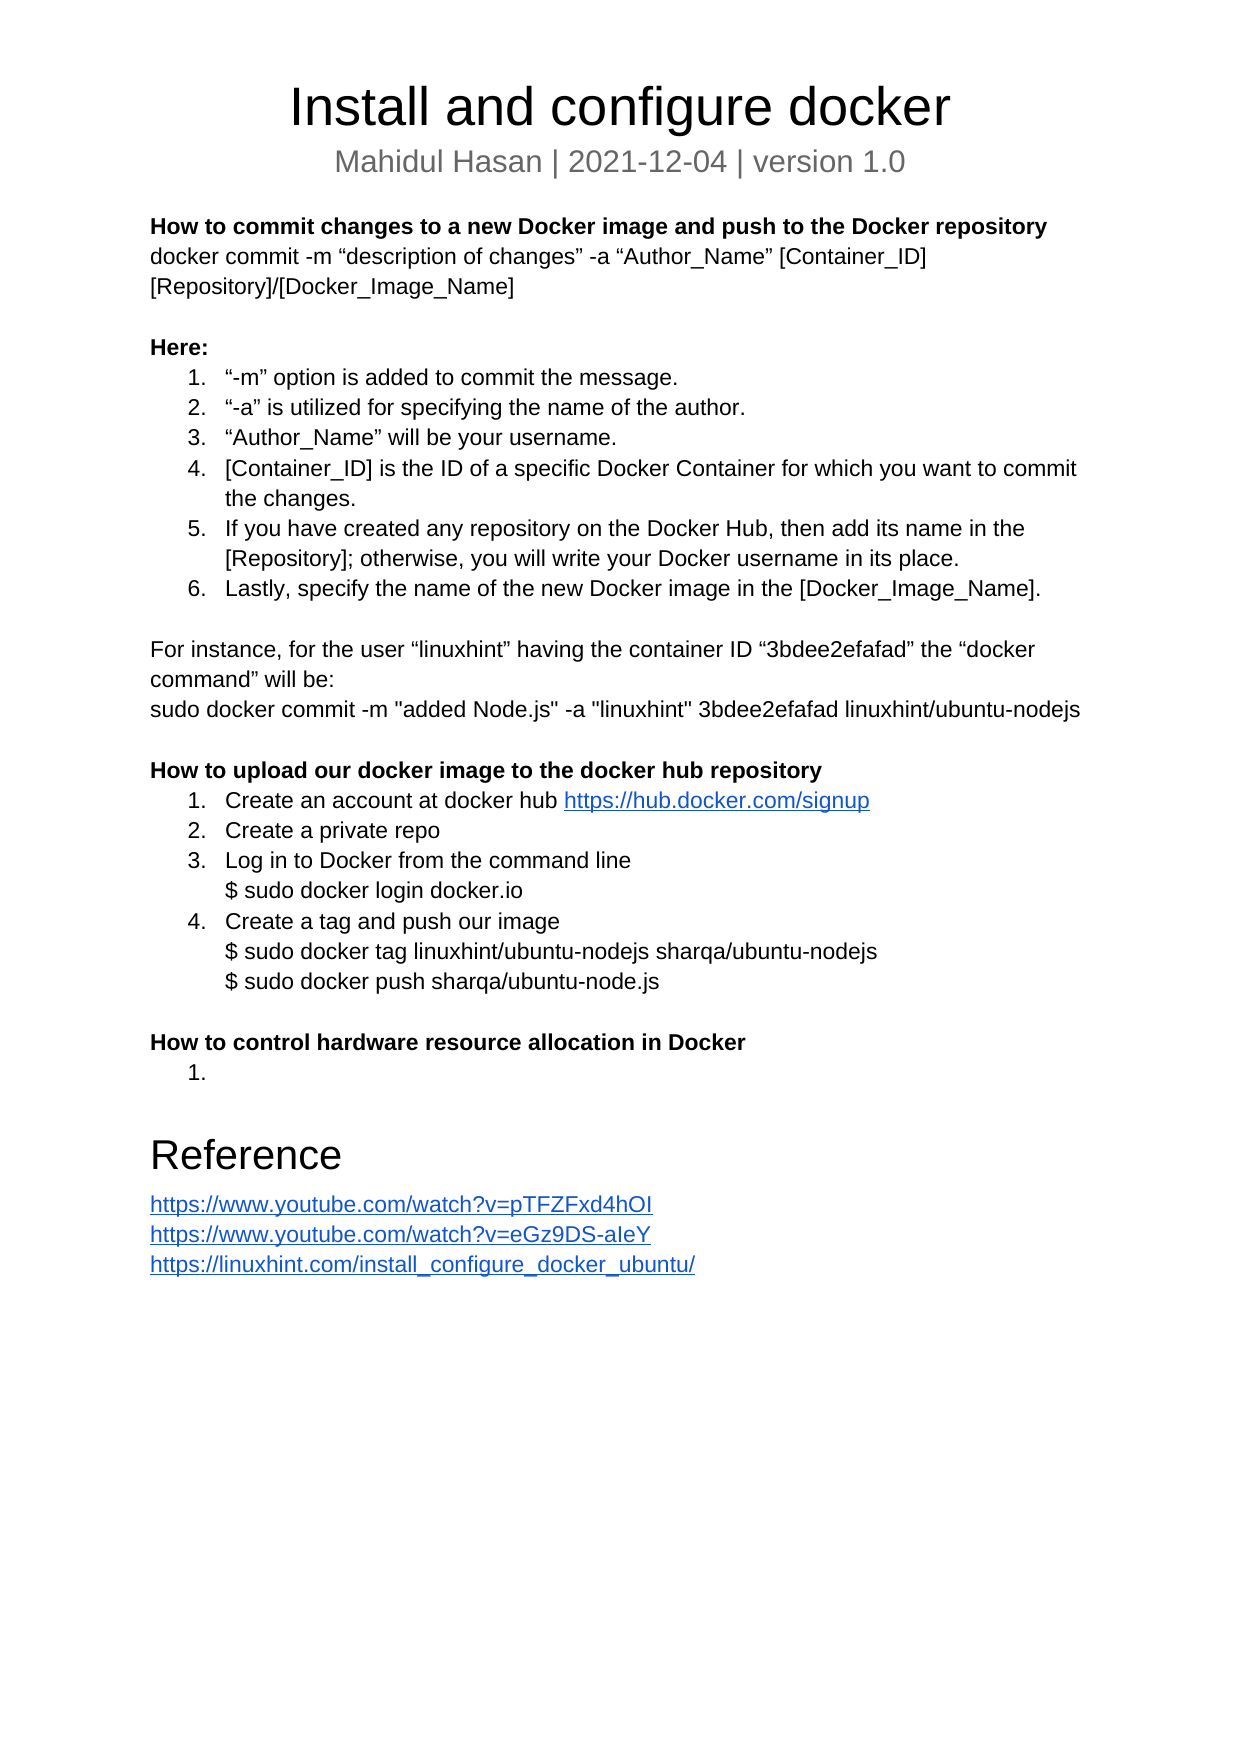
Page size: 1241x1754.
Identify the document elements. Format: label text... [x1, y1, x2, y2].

list [Container_ID] is the ID of a specific Docker Container for which you want to commit the changes. [187, 454, 1090, 511]
text https://www.youtube.com/watch?v=pTFZFxd4hOI [150, 1191, 1090, 1217]
text https://linuxhint.com/install_configure_docker_ubuntu/ [150, 1251, 1090, 1278]
text $ sudo docker push sharqa/ubuntu-node.js [225, 968, 1090, 994]
list Log in to Docker from the command line [187, 847, 1090, 873]
text $ sudo docker login docker.io [150, 877, 1090, 904]
text How to upload our docker image to the docker hub repository [150, 757, 1090, 783]
text $ sudo docker tag linuxhint/ubuntu-nodejs sharqa/ubuntu-nodejs [225, 938, 1090, 964]
list “-a” is utilized for specifying the name of the author. [187, 394, 1090, 420]
list “Author_Name” will be your username. [187, 424, 1090, 451]
list Create a private repo [187, 817, 1090, 843]
text For instance, for the user “linuxhint” having the container ID “3bdee2efafad” the “docker command” will be: [150, 636, 1090, 692]
text docker commit -m “description of changes” -a “Author_Name” [Container_ID] [Repository]/[Docker_Image_Name] [150, 243, 1090, 299]
list Lastly, specify the name of the new Docker image in the [Docker_Image_Name]. [187, 575, 1090, 602]
text How to control hardware resource allocation in Docker [150, 1028, 1090, 1055]
subtitle Reference [150, 1131, 1090, 1178]
list If you have created any repository on the Docker Hub, then add its name in the [Repository]; otherwise, you will write your Docker username in its place. [187, 515, 1090, 571]
text https://www.youtube.com/watch?v=eGz9DS-aIeY [150, 1221, 1090, 1247]
text Here: [150, 334, 1090, 360]
list Create an account at docker hub https://hub.docker.com/signup [187, 787, 1090, 813]
list Create a tag and push our image [187, 908, 1090, 934]
list “-m” option is added to commit the message. [187, 364, 1090, 390]
text sudo docker commit -m "added Node.js" -a "linuxhint" 3bdee2efafad linuxhint/ubuntu-nodejs [150, 696, 1090, 722]
text How to commit changes to a new Docker image and push to the Docker repository [150, 213, 1090, 239]
